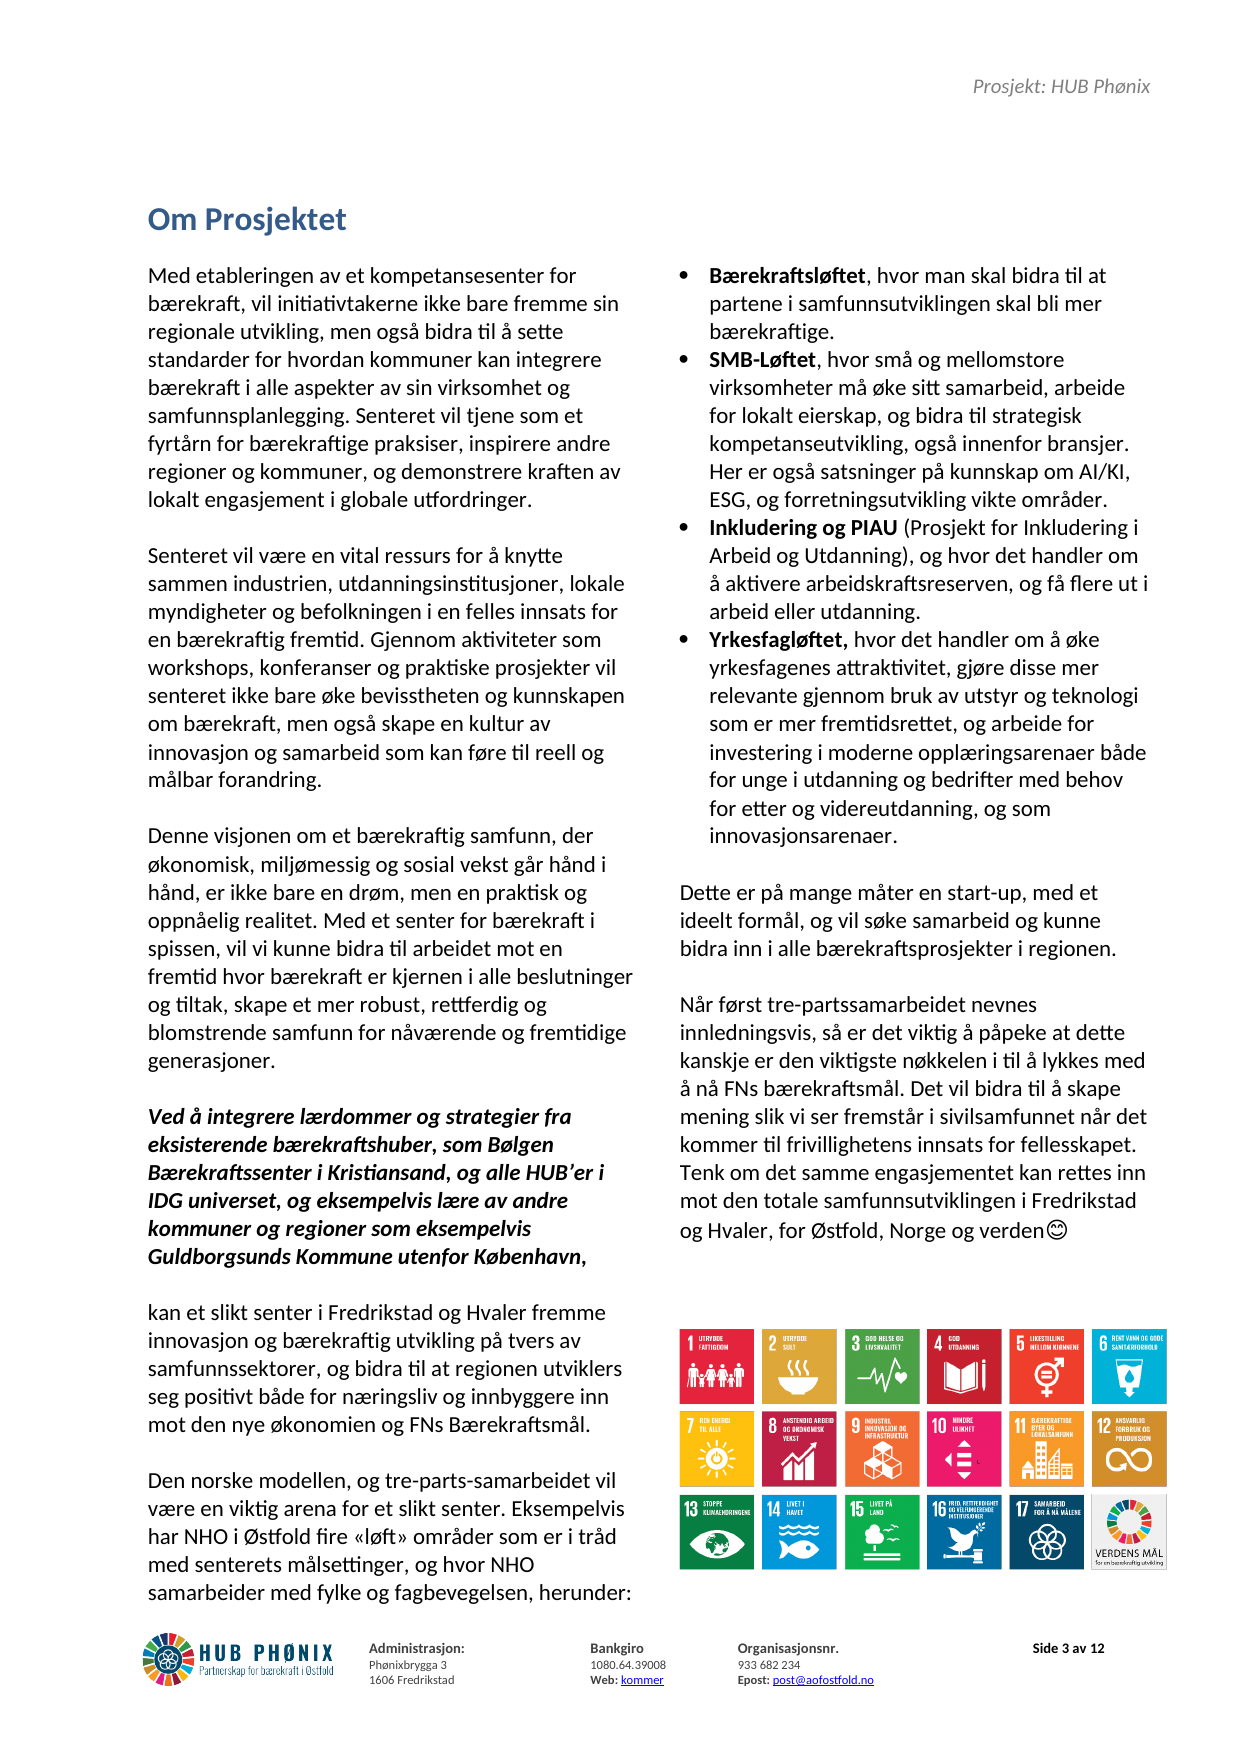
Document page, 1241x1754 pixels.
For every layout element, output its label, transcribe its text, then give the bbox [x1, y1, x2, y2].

text Dette er på mange måter en start-up, med et ideelt formål, og vil søke samarbeid og kunne bidra inn i alle bærekraftsprosjekter i regionen. [679, 878, 1152, 962]
text Ved å integrere lærdommer og strategier fra eksisterende bærekraftshuber, som Bølgen Bærekraftssenter i Kristiansand, og alle HUB’er i IDG universet, og eksempelvis lære av andre kommuner og regioner som eksempelvis Guldborgsunds Kommune utenfor København, [148, 1102, 635, 1270]
picture [679, 1329, 1167, 1574]
list Bærekraftsløftet, hvor man skal bidra til at partene i samfunnsutviklingen skal bli mer bærekraftige. [679, 261, 1152, 345]
picture [142, 1633, 339, 1692]
list SMB-Løftet, hvor små og mellomstore virksomheter må øke sitt samarbeid, arbeide for lokalt eierskap, og bidra til strategisk kompetanseutvikling, også innenfor bransjer. Her er også satsninger på kunnskap om AI/KI, ESG, og forretningsutvikling vikte områder. [679, 345, 1152, 513]
list Inkludering og PIAU (Prosjekt for Inkludering i Arbeid og Utdanning), og hvor det handler om å aktivere arbeidskraftsreserven, og få flere ut i arbeid eller utdanning. [679, 513, 1152, 626]
list Yrkesfagløftet, hvor det handler om å øke yrkesfagenes attraktivitet, gjøre disse mer relevante gjennom bruk av utstyr og teknologi som er mer fremtidsrettet, og arbeide for investering i moderne opplæringsarenaer både for unge i utdanning og bedrifter med behov for etter og videreutdanning, og som innovasjonsarenaer. [679, 626, 1152, 850]
subtitle Om Prosjektet [148, 198, 1152, 238]
text Denne visjonen om et bærekraftig samfunn, der økonomisk, miljømessig og sosial vekst går hånd i hånd, er ikke bare en drøm, men en praktisk og oppnåelig realitet. Med et senter for bærekraft i spissen, vil vi kunne bidra til arbeidet mot en fremtid hvor bærekraft er kjernen i alle beslutninger og tiltak, skape et mer robust, rettferdig og blomstrende samfunn for nåværende og fremtidige generasjoner. [148, 822, 635, 1074]
text Med etableringen av et kompetansesenter for bærekraft, vil initiativtakerne ikke bare fremme sin regionale utvikling, men også bidra til å sette standarder for hvordan kommuner kan integrere bærekraft i alle aspekter av sin virksomhet og samfunnsplanlegging. Senteret vil tjene som et fyrtårn for bærekraftige praksiser, inspirere andre regioner og kommuner, og demonstrere kraften av lokalt engasjement i globale utfordringer. [148, 261, 635, 513]
text Når først tre-partssamarbeidet nevnes innledningsvis, så er det viktig å påpeke at dette kanskje er den viktigste nøkkelen i til å lykkes med å nå FNs bærekraftsmål. Det vil bidra til å skape mening slik vi ser fremstår i sivilsamfunnet når det kommer til frivillighetens innsats for fellesskapet. Tenk om det samme engasjementet kan rettes inn mot den totale samfunnsutviklingen i Fredrikstad og Hvaler, for Østfold, Norge og verden [679, 990, 1152, 1245]
text Senteret vil være en vital ressurs for å knytte sammen industrien, utdanningsinstitusjoner, lokale myndigheter og befolkningen i en felles innsats for en bærekraftig fremtid. Gjennom aktiviteter som workshops, konferanser og praktiske prosjekter vil senteret ikke bare øke bevisstheten og kunnskapen om bærekraft, men også skape en kultur av innovasjon og samarbeid som kan føre til reell og målbar forandring. [148, 541, 635, 794]
text kan et slikt senter i Fredrikstad og Hvaler fremme innovasjon og bærekraftig utvikling på tvers av samfunnssektorer, og bidra til at regionen utviklers seg positivt både for næringsliv og innbyggere inn mot den nye økonomien og FNs Bærekraftsmål. [148, 1298, 635, 1438]
text Den norske modellen, og tre-parts-samarbeidet vil være en viktig arena for et slikt senter. Eksempelvis har NHO i Østfold fire «løft» områder som er i tråd med senterets målsettinger, og hvor NHO samarbeider med fylke og fagbevegelsen, herunder: [148, 1466, 635, 1606]
